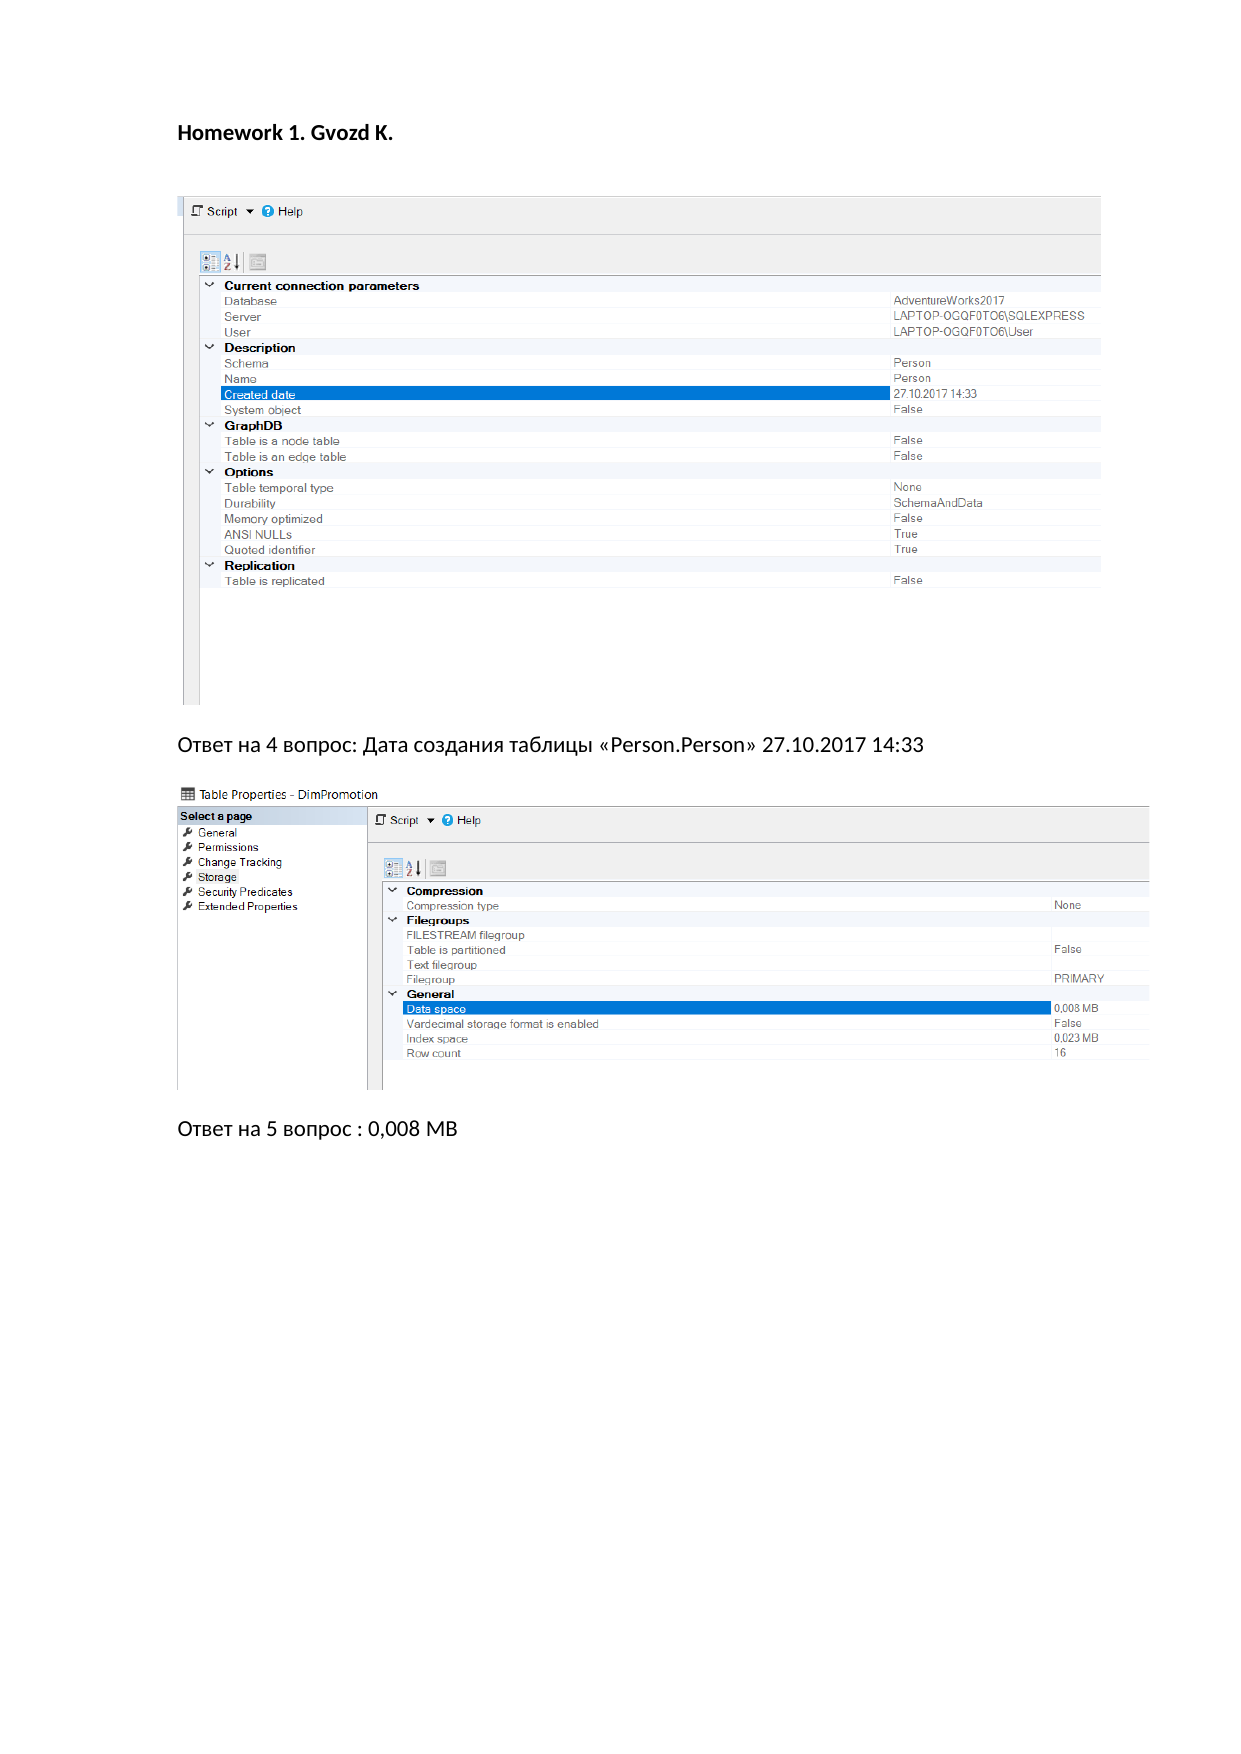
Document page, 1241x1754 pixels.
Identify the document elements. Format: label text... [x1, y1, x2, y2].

picture [177, 782, 1150, 1090]
text Ответ на 4 вопрос: Дата создания таблицы «Person.Person» 27.10.2017 14:33 [177, 730, 1152, 758]
picture [177, 171, 1101, 705]
text Homework 1. Gvozd K. [177, 118, 1152, 146]
text Ответ на 5 вопрос : 0,008 MB [177, 1114, 1152, 1142]
